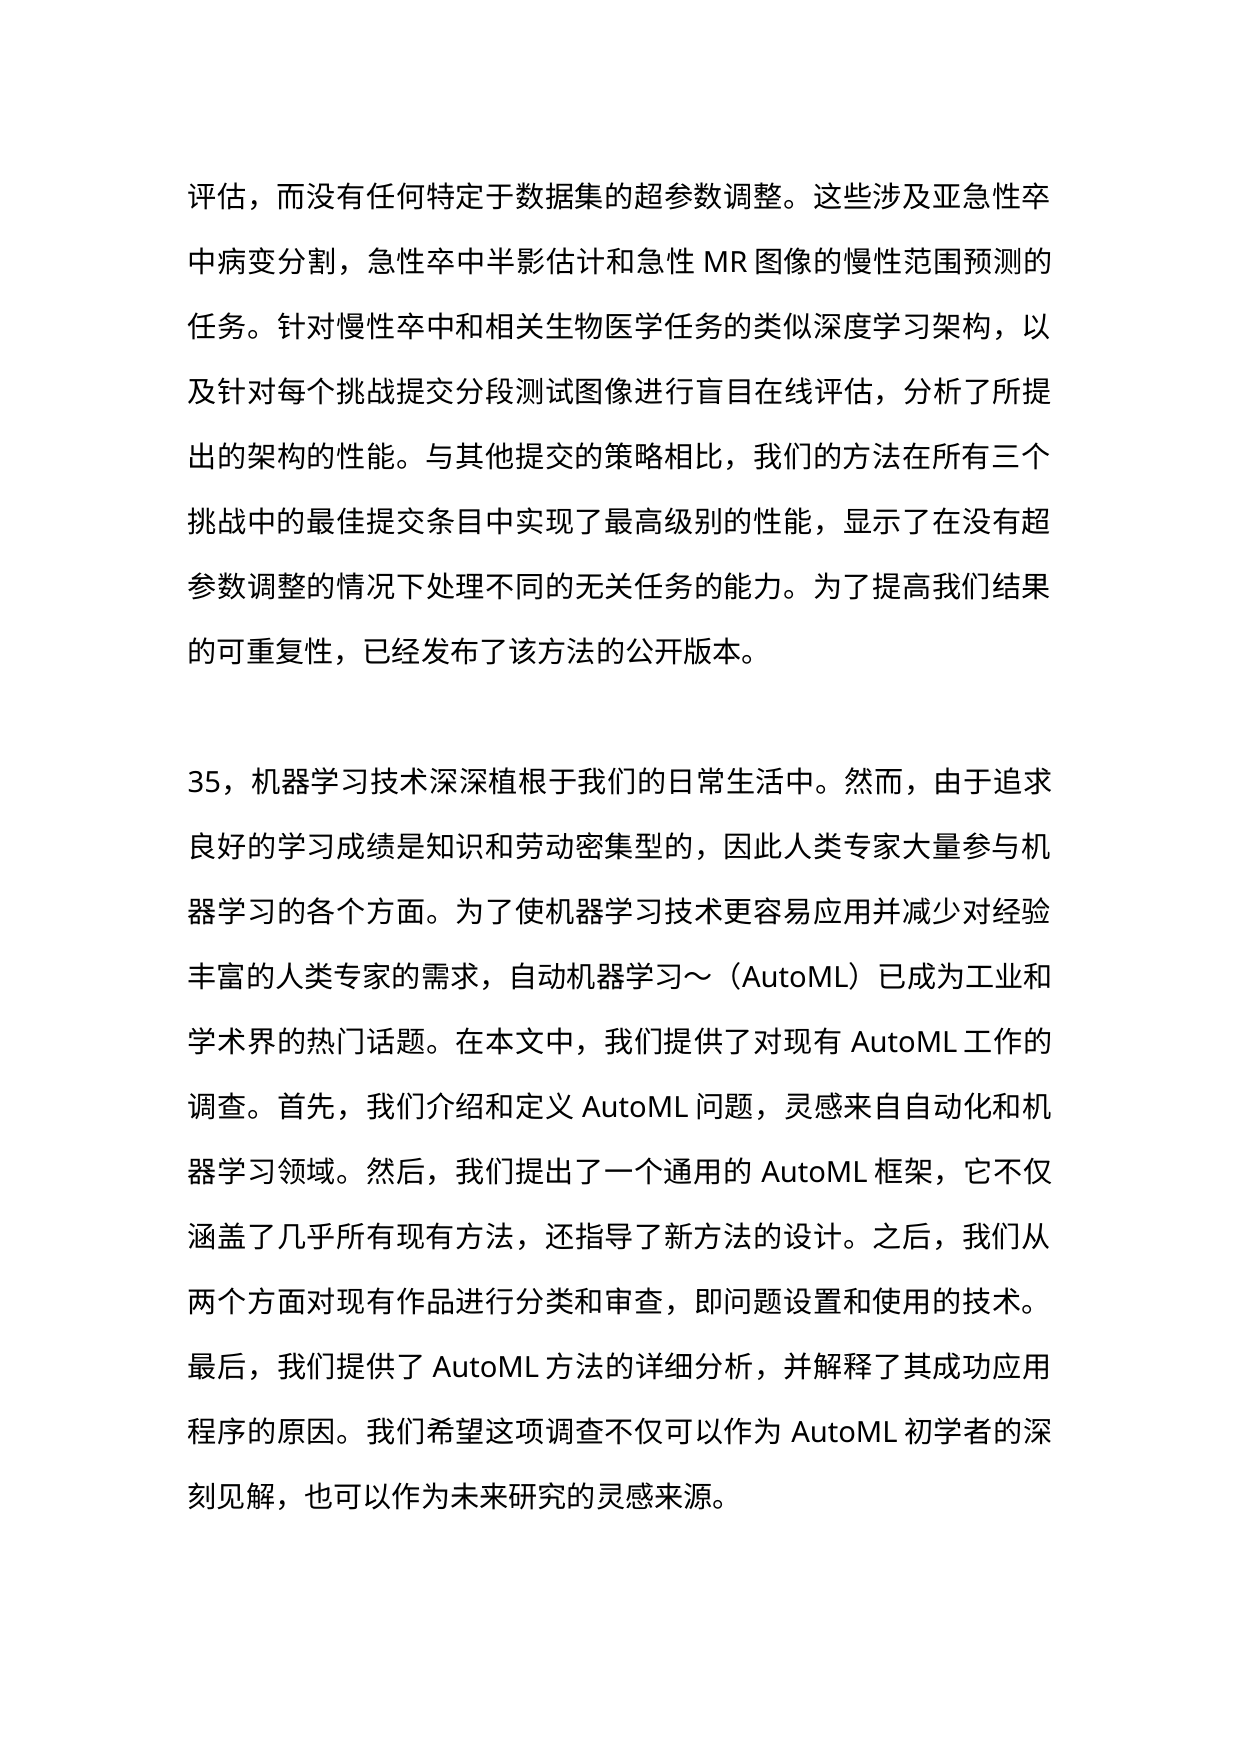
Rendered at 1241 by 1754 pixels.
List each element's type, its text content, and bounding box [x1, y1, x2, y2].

text 35，机器学习技术深深植根于我们的日常生活中。然而，由于追求良好的学习成绩是知识和劳动密集型的，因此人类专家大量参与机器学习的各个方面。为了使机器学习技术更容易应用并减少对经验丰富的人类专家的需求，自动机器学习〜（AutoML）已成为工业和学术界的热门话题。在本文中，我们提供了对现有AutoML工作的调查。首先，我们介绍和定义AutoML问题，灵感来自自动化和机器学习领域。然后，我们提出了一个通用的AutoML框架，它不仅涵盖了几乎所有现有方法，还指导了新方法的设计。之后，我们从两个方面对现有作品进行分类和审查，即问题设置和使用的技术。最后，我们提供了AutoML方法的详细分析，并解释了其成功应用程序的原因。我们希望这项调查不仅可以作为AutoML初学者的深刻见解，也可以作为未来研究的灵感来源。 [187, 747, 1053, 1527]
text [187, 162, 1053, 682]
